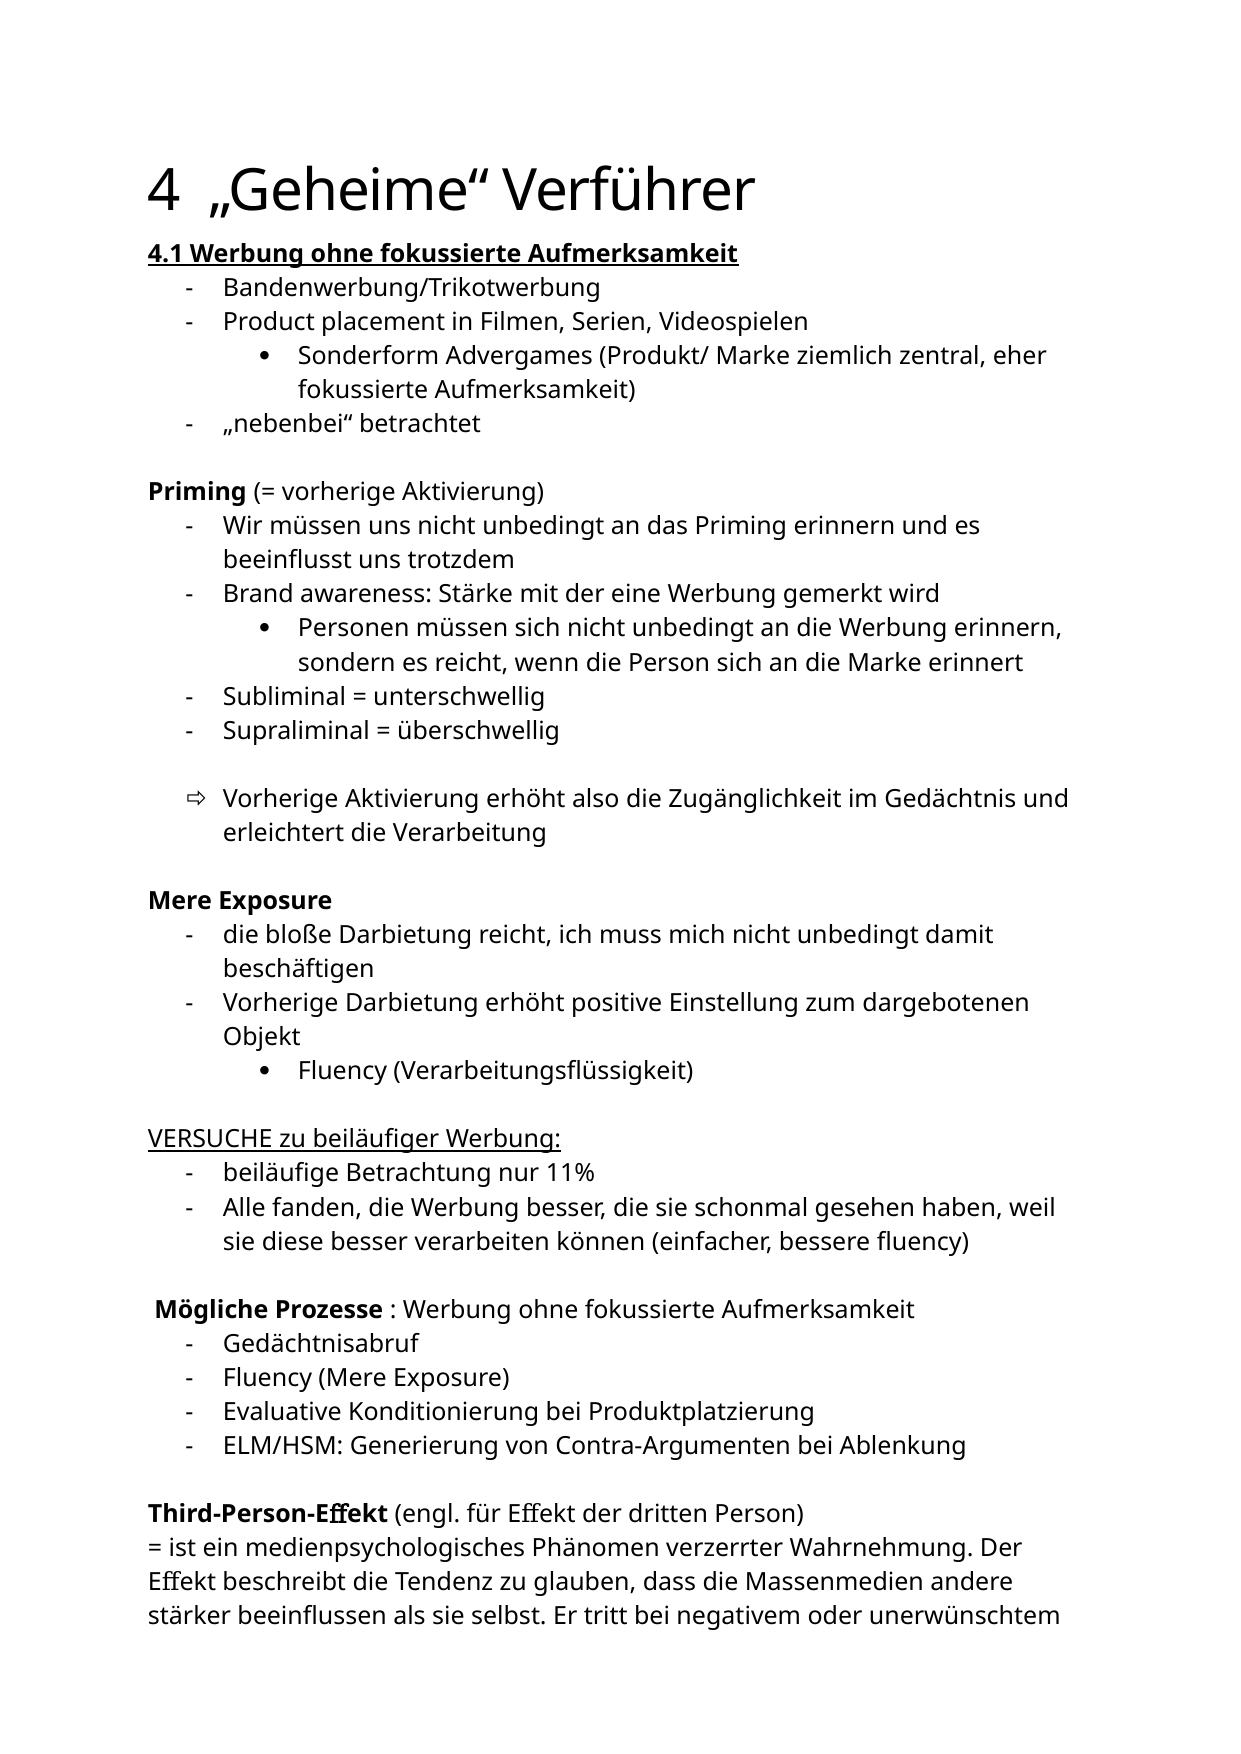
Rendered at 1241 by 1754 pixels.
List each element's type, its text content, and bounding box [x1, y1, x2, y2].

text Priming (= vorherige Aktivierung) [148, 474, 1093, 508]
list beiläufige Betrachtung nur 11% [185, 1155, 1093, 1189]
list Supraliminal = überschwellig [185, 712, 1093, 746]
list Alle fanden, die Werbung besser, die sie schonmal gesehen haben, weil sie diese besser verarbeiten können (einfacher, bessere fluency) [185, 1189, 1093, 1257]
list Subliminal = unterschwellig [185, 678, 1093, 712]
list Brand awareness: Stärke mit der eine Werbung gemerkt wird [185, 576, 1093, 610]
list Personen müssen sich nicht unbedingt an die Werbung erinnern, sondern es reicht, wenn die Person sich an die Marke erinnert [260, 610, 1093, 678]
title 4 „Geheime“ Verführer [148, 148, 1093, 227]
list Wir müssen uns nicht unbedingt an das Priming erinnern und es beeinflusst uns trotzdem [185, 508, 1093, 576]
text 4.1 Werbung ohne fokussierte Aufmerksamkeit [148, 235, 1093, 269]
list Vorherige Darbietung erhöht positive Einstellung zum dargebotenen Objekt [185, 985, 1093, 1053]
list Bandenwerbung/Trikotwerbung [185, 269, 1093, 303]
text Mere Exposure [148, 883, 1093, 917]
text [148, 1530, 1093, 1632]
text Mögliche Prozesse : Werbung ohne fokussierte Aufmerksamkeit [148, 1291, 1093, 1325]
list Product placement in Filmen, Serien, Videospielen [185, 303, 1093, 338]
list Fluency (Mere Exposure) [185, 1359, 1093, 1393]
text VERSUCHE zu beiläufiger Werbung: [148, 1121, 1093, 1155]
list Vorherige Aktivierung erhöht also die Zugänglichkeit im Gedächtnis und erleichtert die Verarbeitung [185, 780, 1093, 848]
list Sonderform Advergames (Produkt/ Marke ziemlich zentral, eher fokussierte Aufmerksamkeit) [260, 338, 1093, 406]
list Evaluative Konditionierung bei Produktplatzierung [185, 1393, 1093, 1428]
list ELM/HSM: Generierung von Contra-Argumenten bei Ablenkung [185, 1428, 1093, 1462]
list die bloße Darbietung reicht, ich muss mich nicht unbedingt damit beschäftigen [185, 917, 1093, 985]
list Gedächtnisabruf [185, 1325, 1093, 1359]
text Third-Person-Eﬀekt (engl. für Eﬀekt der dritten Person) [148, 1496, 1093, 1530]
list Fluency (Verarbeitungsflüssigkeit) [260, 1053, 1093, 1087]
list „nebenbei“ betrachtet [185, 406, 1093, 440]
